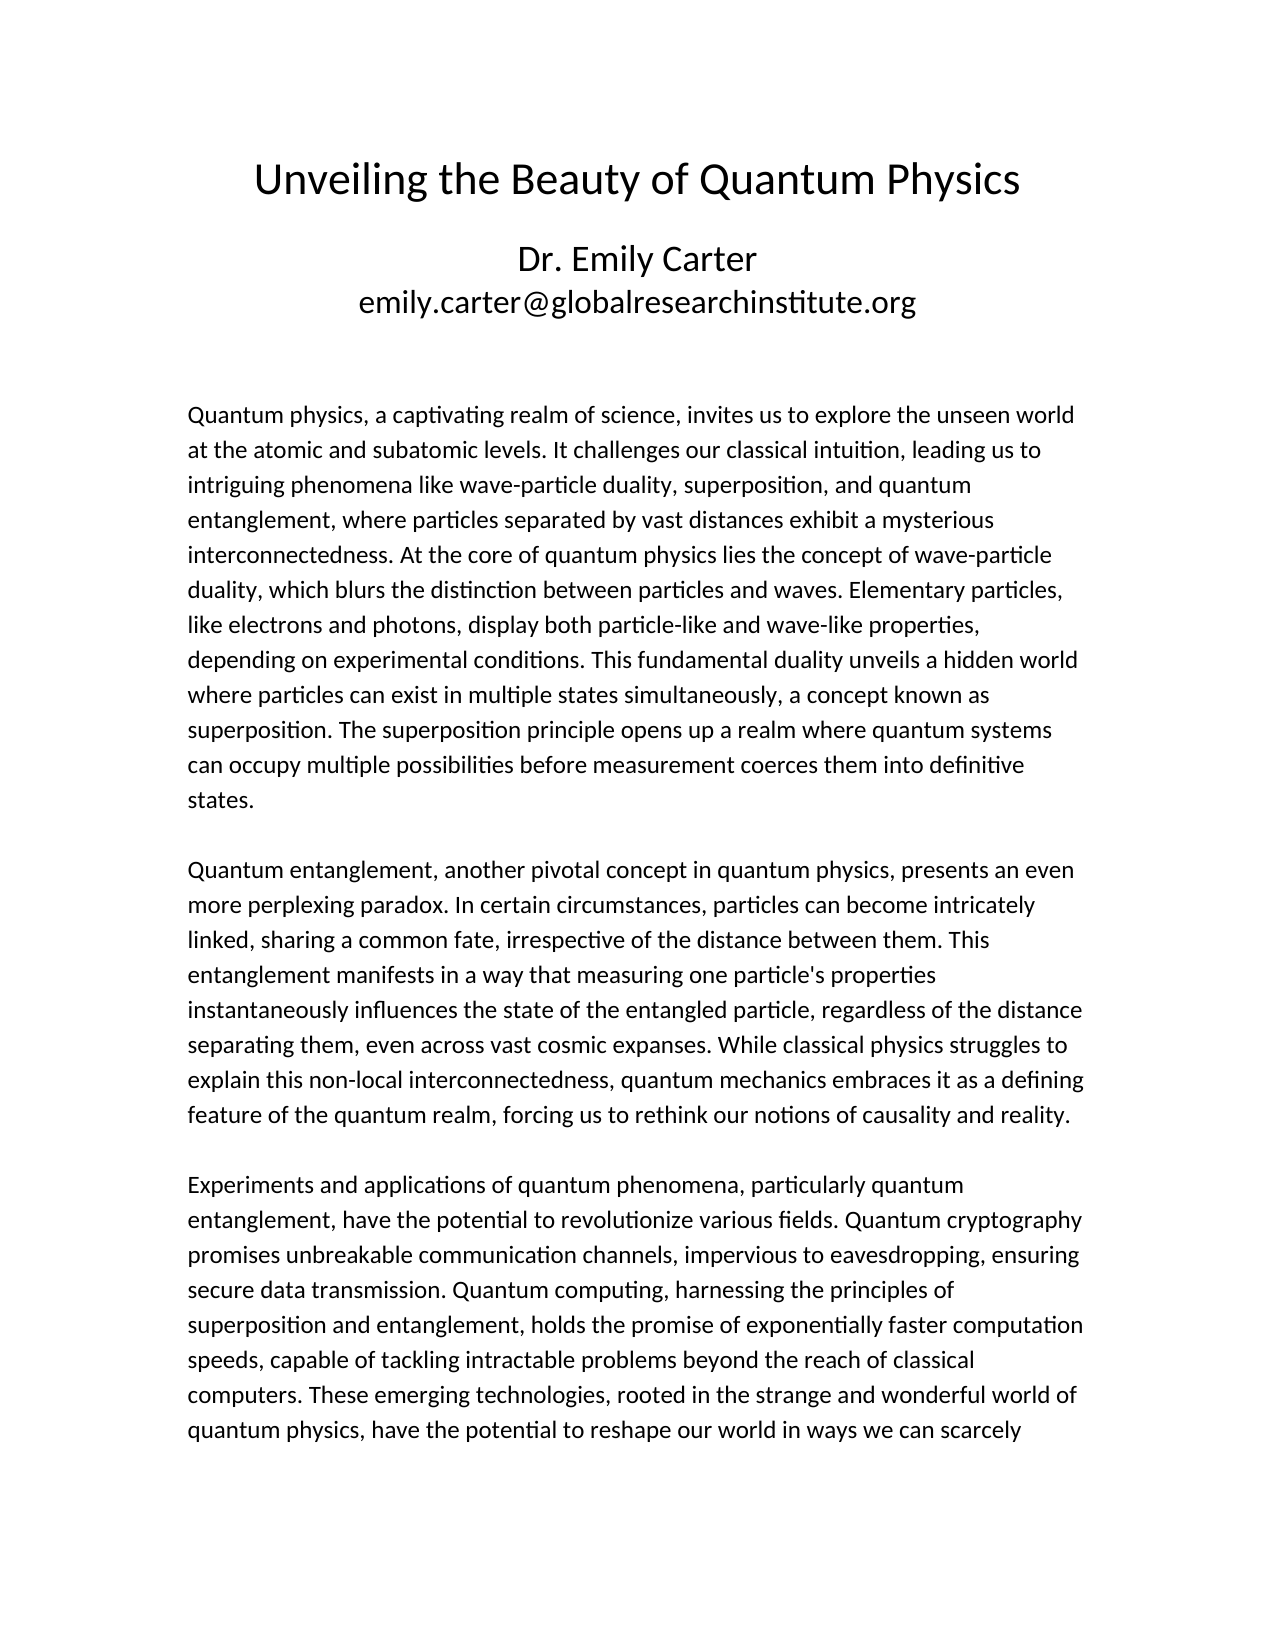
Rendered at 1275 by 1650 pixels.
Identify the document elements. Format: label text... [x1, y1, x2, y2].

text emily.carter@globalresearchinstitute.org [187, 281, 1087, 322]
text Unveiling the Beauty of Quantum Physics [187, 150, 1087, 206]
text Dr. Emily Carter [187, 235, 1087, 281]
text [187, 399, 1087, 1445]
